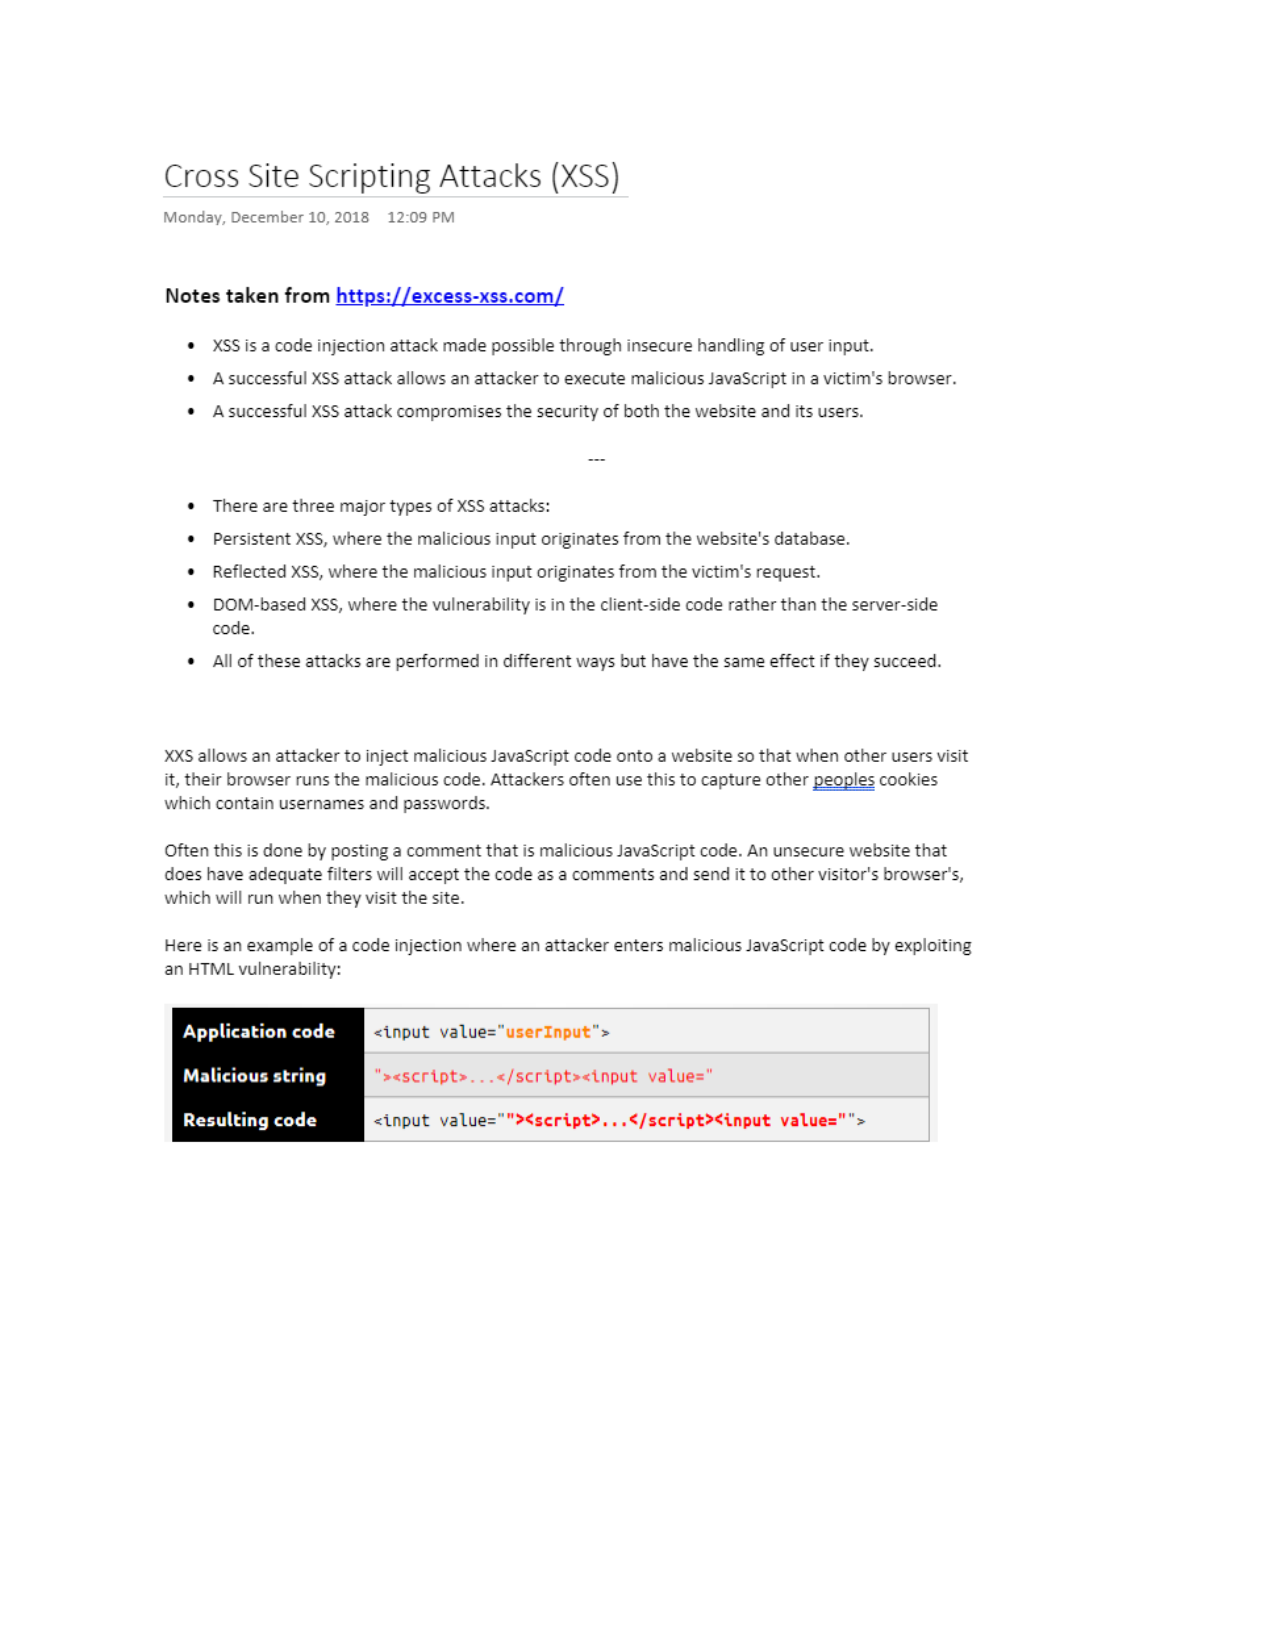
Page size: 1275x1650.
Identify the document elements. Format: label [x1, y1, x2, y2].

picture [150, 150, 1125, 1171]
